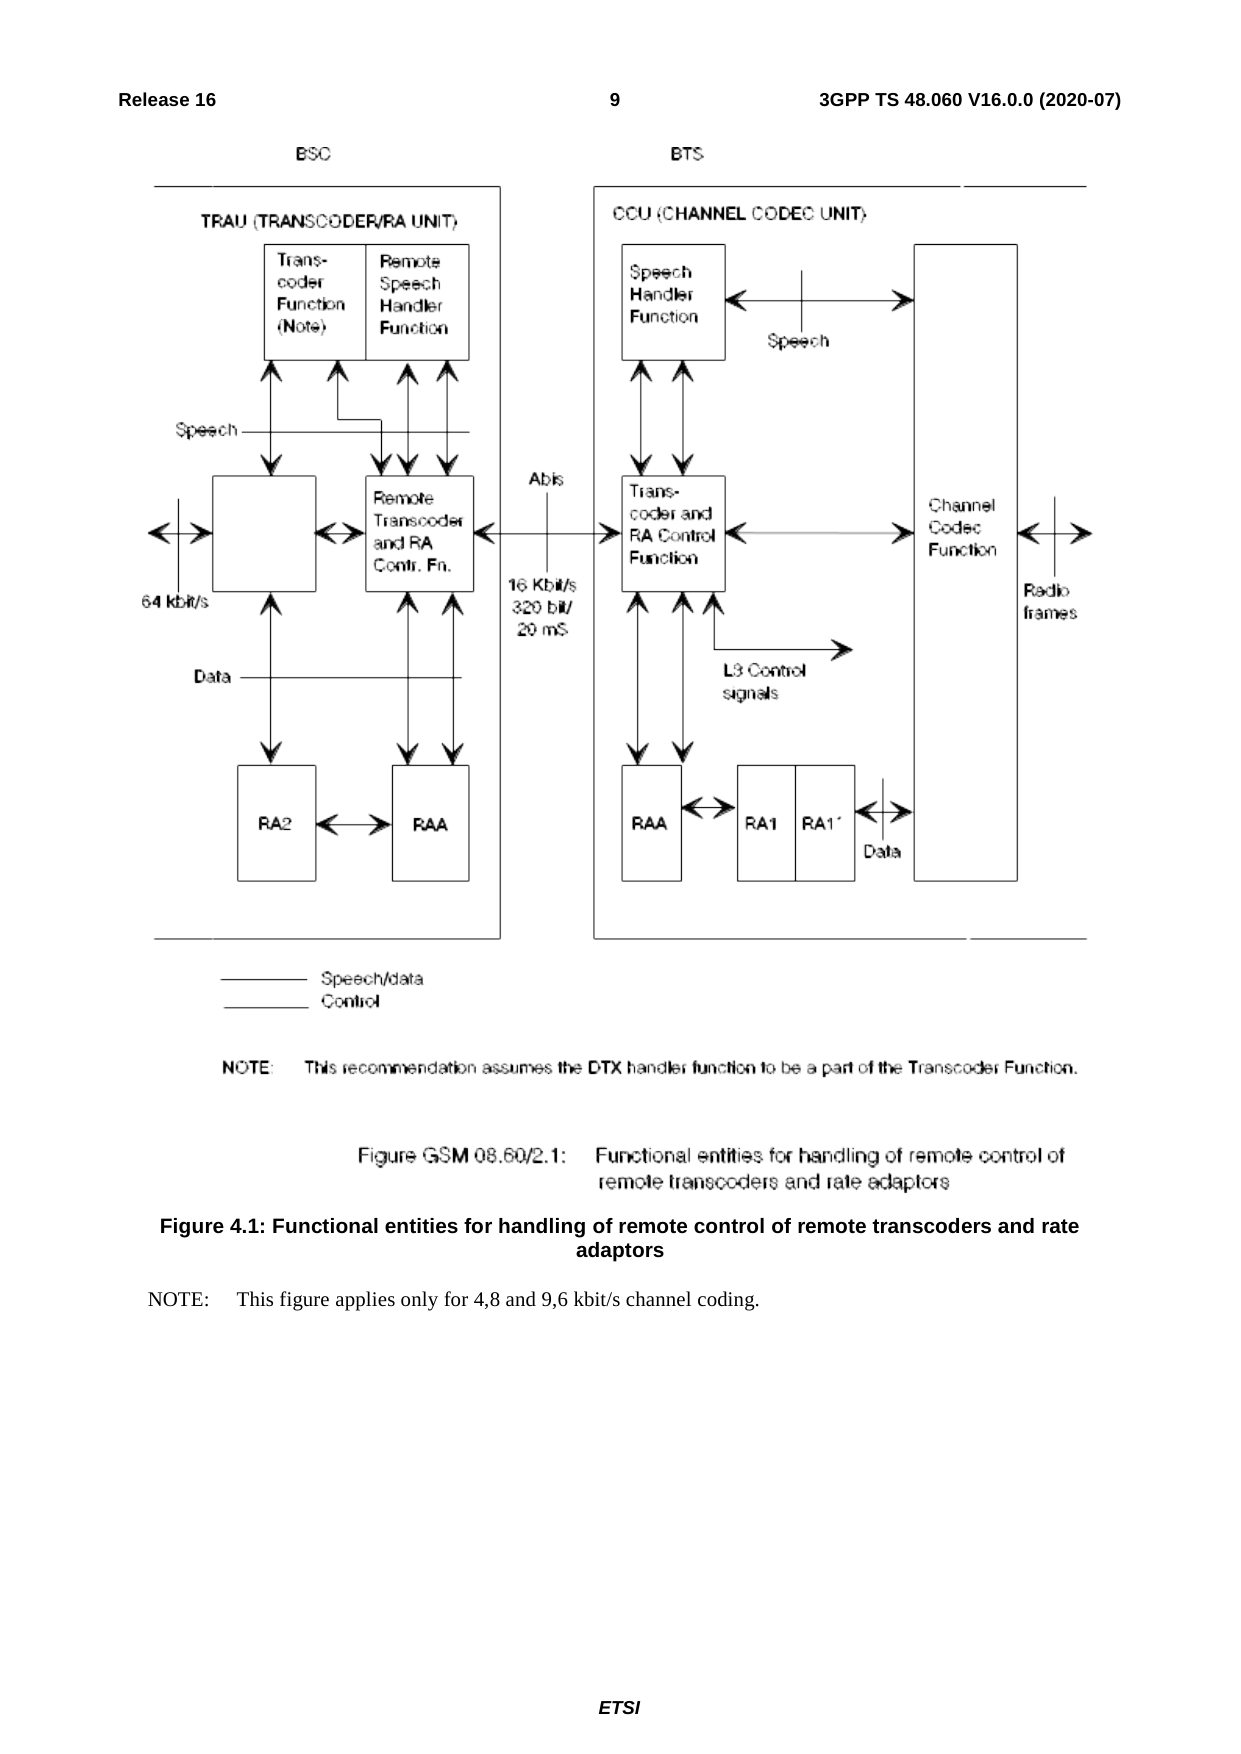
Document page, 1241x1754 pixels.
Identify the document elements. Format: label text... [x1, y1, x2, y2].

text NOTE: This figure applies only for 4,8 and 9,6 kbit/s channel coding. [148, 1287, 1122, 1311]
text Figure 4.1: Functional entities for handling of remote control of remote transcoders and rate adaptors [118, 1213, 1122, 1262]
